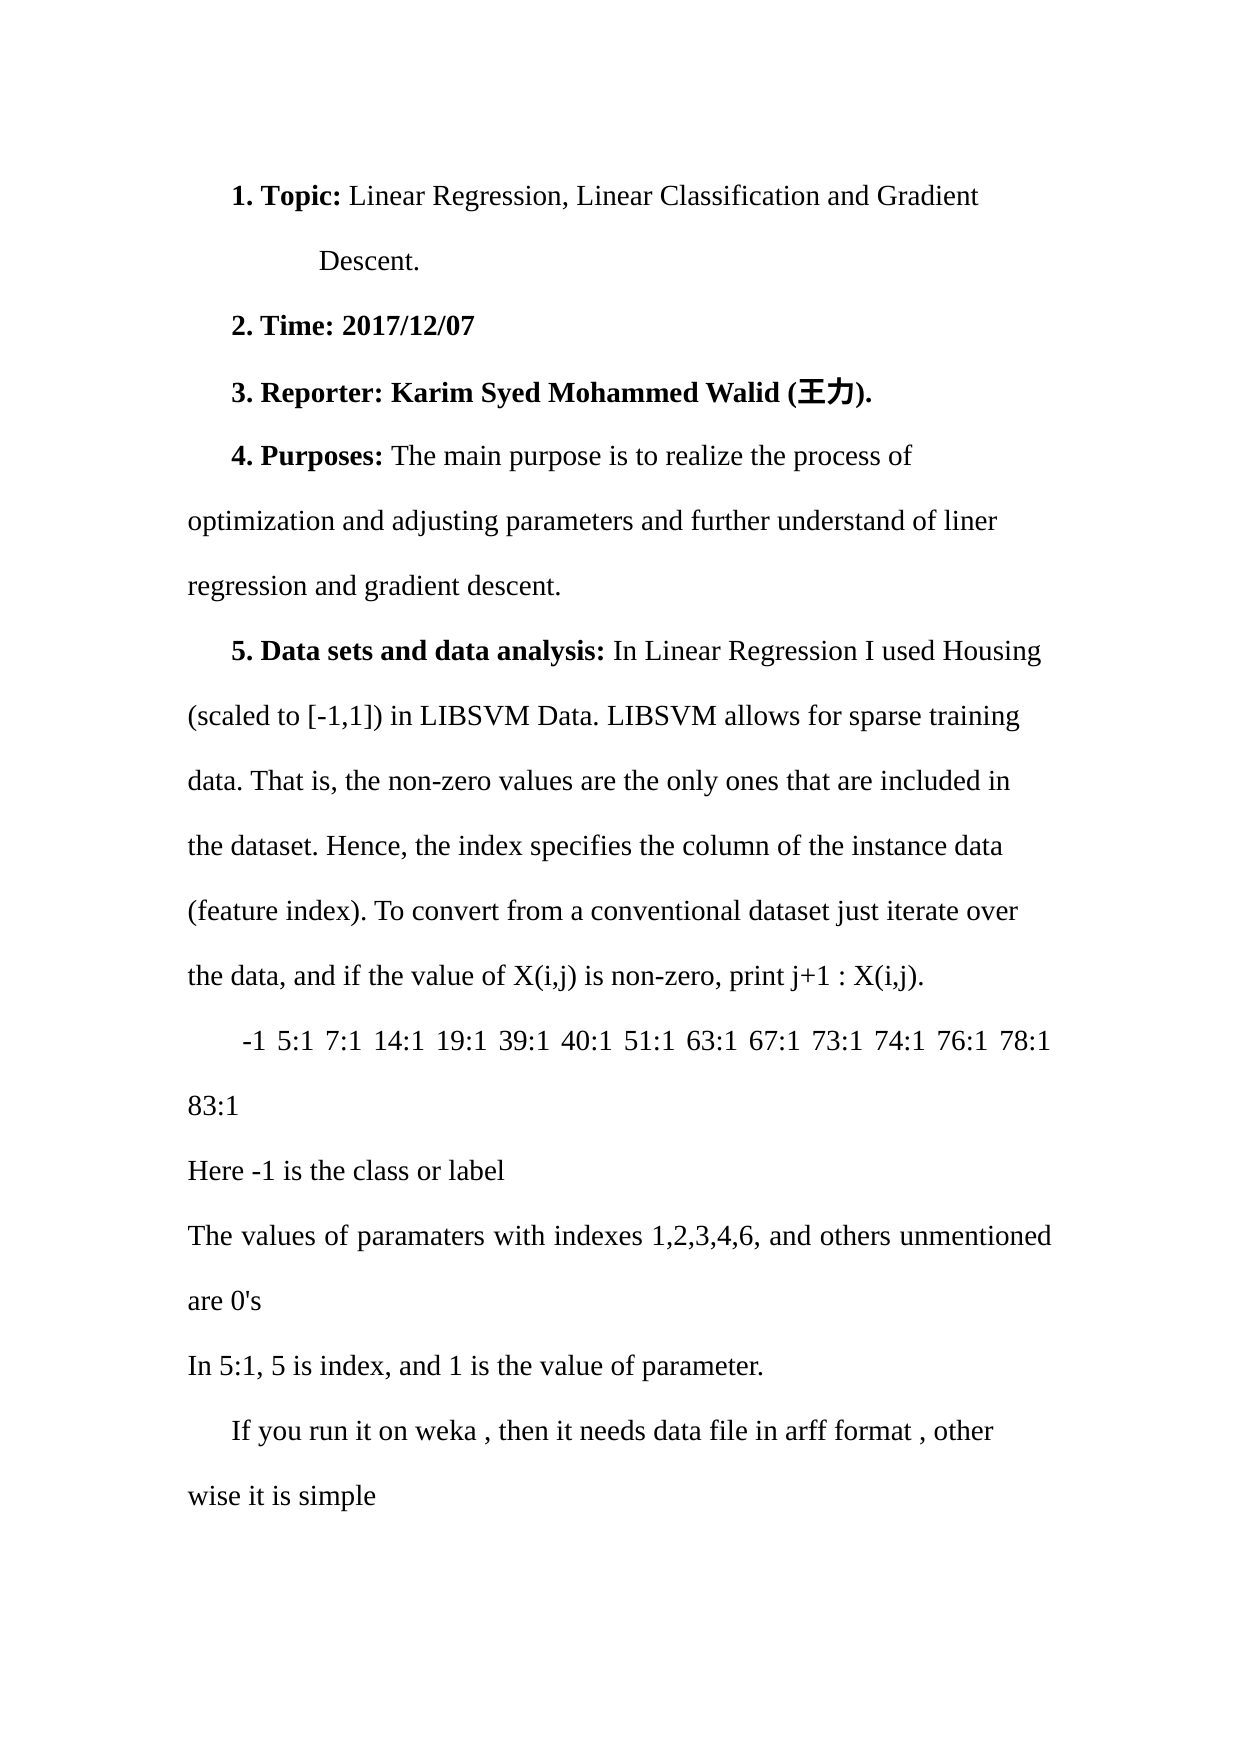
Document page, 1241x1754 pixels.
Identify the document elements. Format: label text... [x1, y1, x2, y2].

text Here -1 is the class or label [187, 1137, 1053, 1202]
text 5. Data sets and data analysis: In Linear Regression I used Housing (scaled to [-1,1]) in LIBSVM Data. LIBSVM allows for sparse training data. That is, the non-zero values are the only ones that are included in the dataset. Hence, the index specifies the column of the instance data (feature index). To convert from a conventional dataset just iterate over the data, and if the value of X(i,j) is non-zero, print j+1 : X(i,j). [187, 617, 1053, 1007]
text If you run it on weka , then it needs data file in arff format , other wise it is simple [187, 1397, 1053, 1527]
text 4. Purposes: The main purpose is to realize the process of optimization and adjusting parameters and further understand of liner regression and gradient descent. [187, 422, 1053, 617]
text 1. Topic: Linear Regression, Linear Classification and Gradient Descent. [187, 162, 1053, 292]
text 3. Reporter: Karim Syed Mohammed Walid (王力). [187, 357, 1053, 422]
text The values of paramaters with indexes 1,2,3,4,6, and others unmentioned are 0's [187, 1202, 1053, 1332]
text 2. Time: 2017/12/07 [187, 292, 1053, 357]
text -1 5:1 7:1 14:1 19:1 39:1 40:1 51:1 63:1 67:1 73:1 74:1 76:1 78:1 83:1 [187, 1007, 1053, 1137]
text In 5:1, 5 is index, and 1 is the value of parameter. [187, 1332, 1053, 1397]
